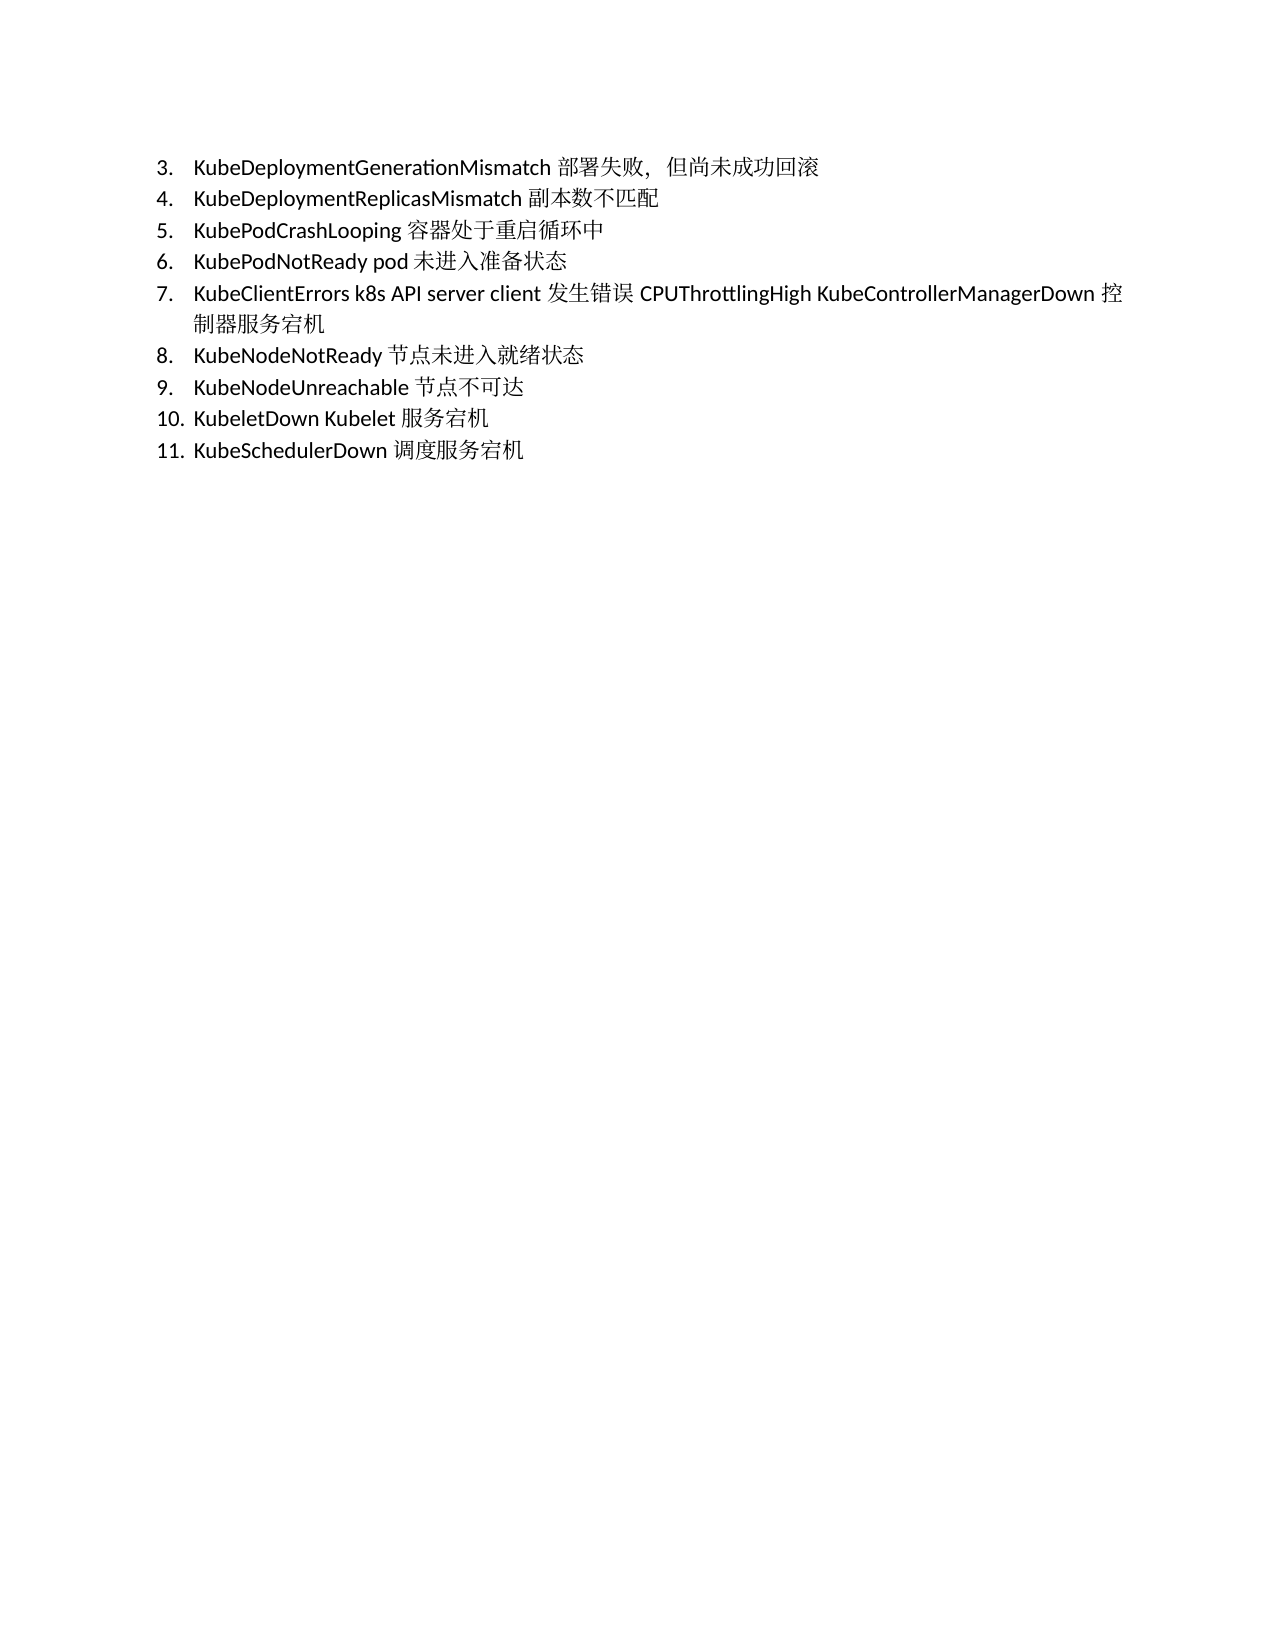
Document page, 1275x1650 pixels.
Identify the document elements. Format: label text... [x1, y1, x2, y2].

list KubeNodeUnreachable 节点不可达 [156, 370, 1125, 402]
list KubePodNotReady pod未进入准备状态 [156, 244, 1125, 276]
list KubeDeploymentReplicasMismatch 副本数不匹配 [156, 181, 1125, 213]
list KubeClientErrors k8s API server client 发生错误 CPUThrottlingHigh KubeControllerManagerDown 控制器服务宕机 [156, 276, 1125, 339]
list KubeletDown Kubelet 服务宕机 [156, 402, 1125, 433]
list KubeDeploymentGenerationMismatch 部署失败，但尚未成功回滚 [156, 150, 1125, 181]
list KubePodCrashLooping 容器处于重启循环中 [156, 213, 1125, 244]
list KubeNodeNotReady 节点未进入就绪状态 [156, 339, 1125, 370]
list KubeSchedulerDown 调度服务宕机 [156, 433, 1125, 464]
